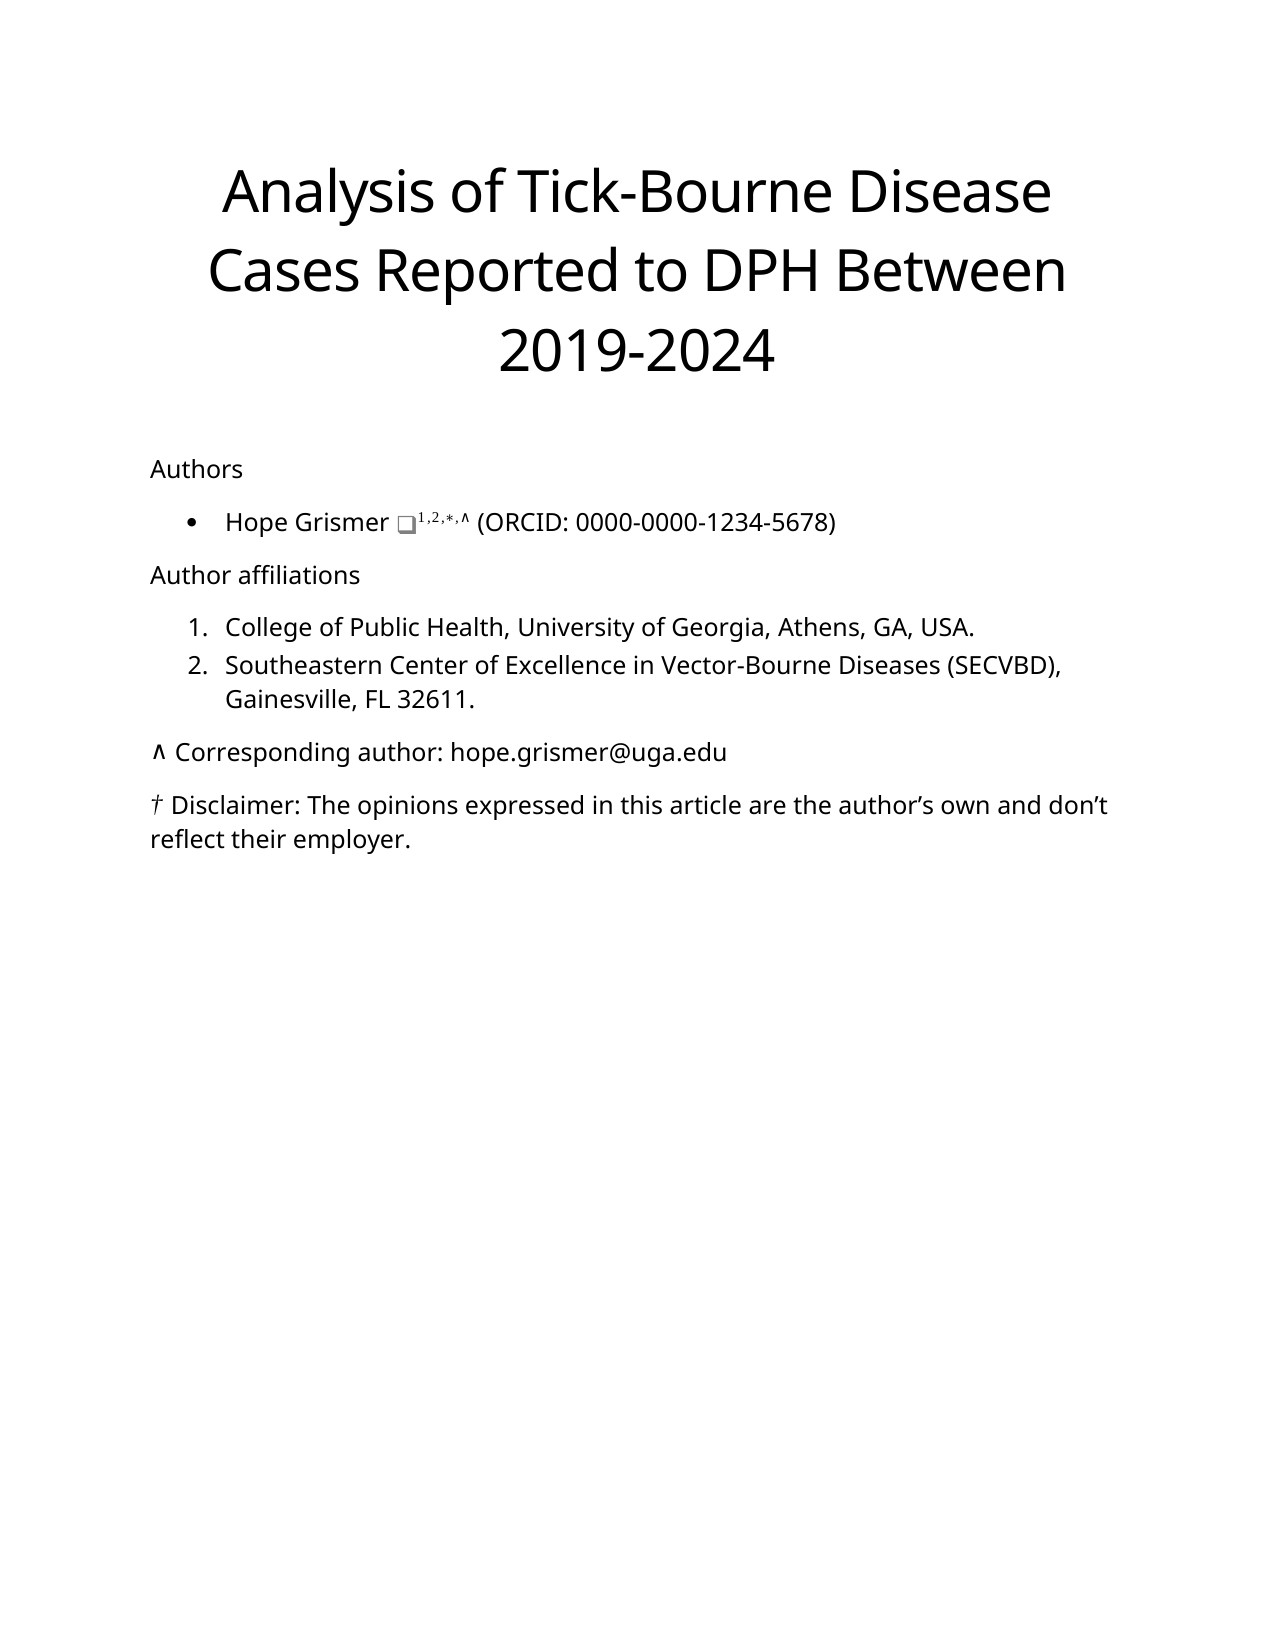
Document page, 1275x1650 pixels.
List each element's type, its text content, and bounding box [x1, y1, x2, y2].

text Corresponding author: hope.grismer@uga.edu [150, 735, 1125, 769]
title Analysis of Tick-Bourne Disease Cases Reported to DPH Between 2019-2024 [150, 150, 1125, 388]
list College of Public Health, University of Georgia, Athens, GA, USA. [187, 610, 1125, 644]
text Author affiliations [150, 557, 1125, 591]
text Authors [150, 452, 1125, 486]
text Disclaimer: The opinions expressed in this article are the author’s own and don’t reflect their employer. [150, 788, 1125, 856]
list Southeastern Center of Excellence in Vector-Bourne Diseases (SECVBD), Gainesville, FL 32611. [187, 648, 1125, 716]
list Hope Grismer (ORCID: 0000-0000-1234-5678) [187, 504, 1125, 538]
